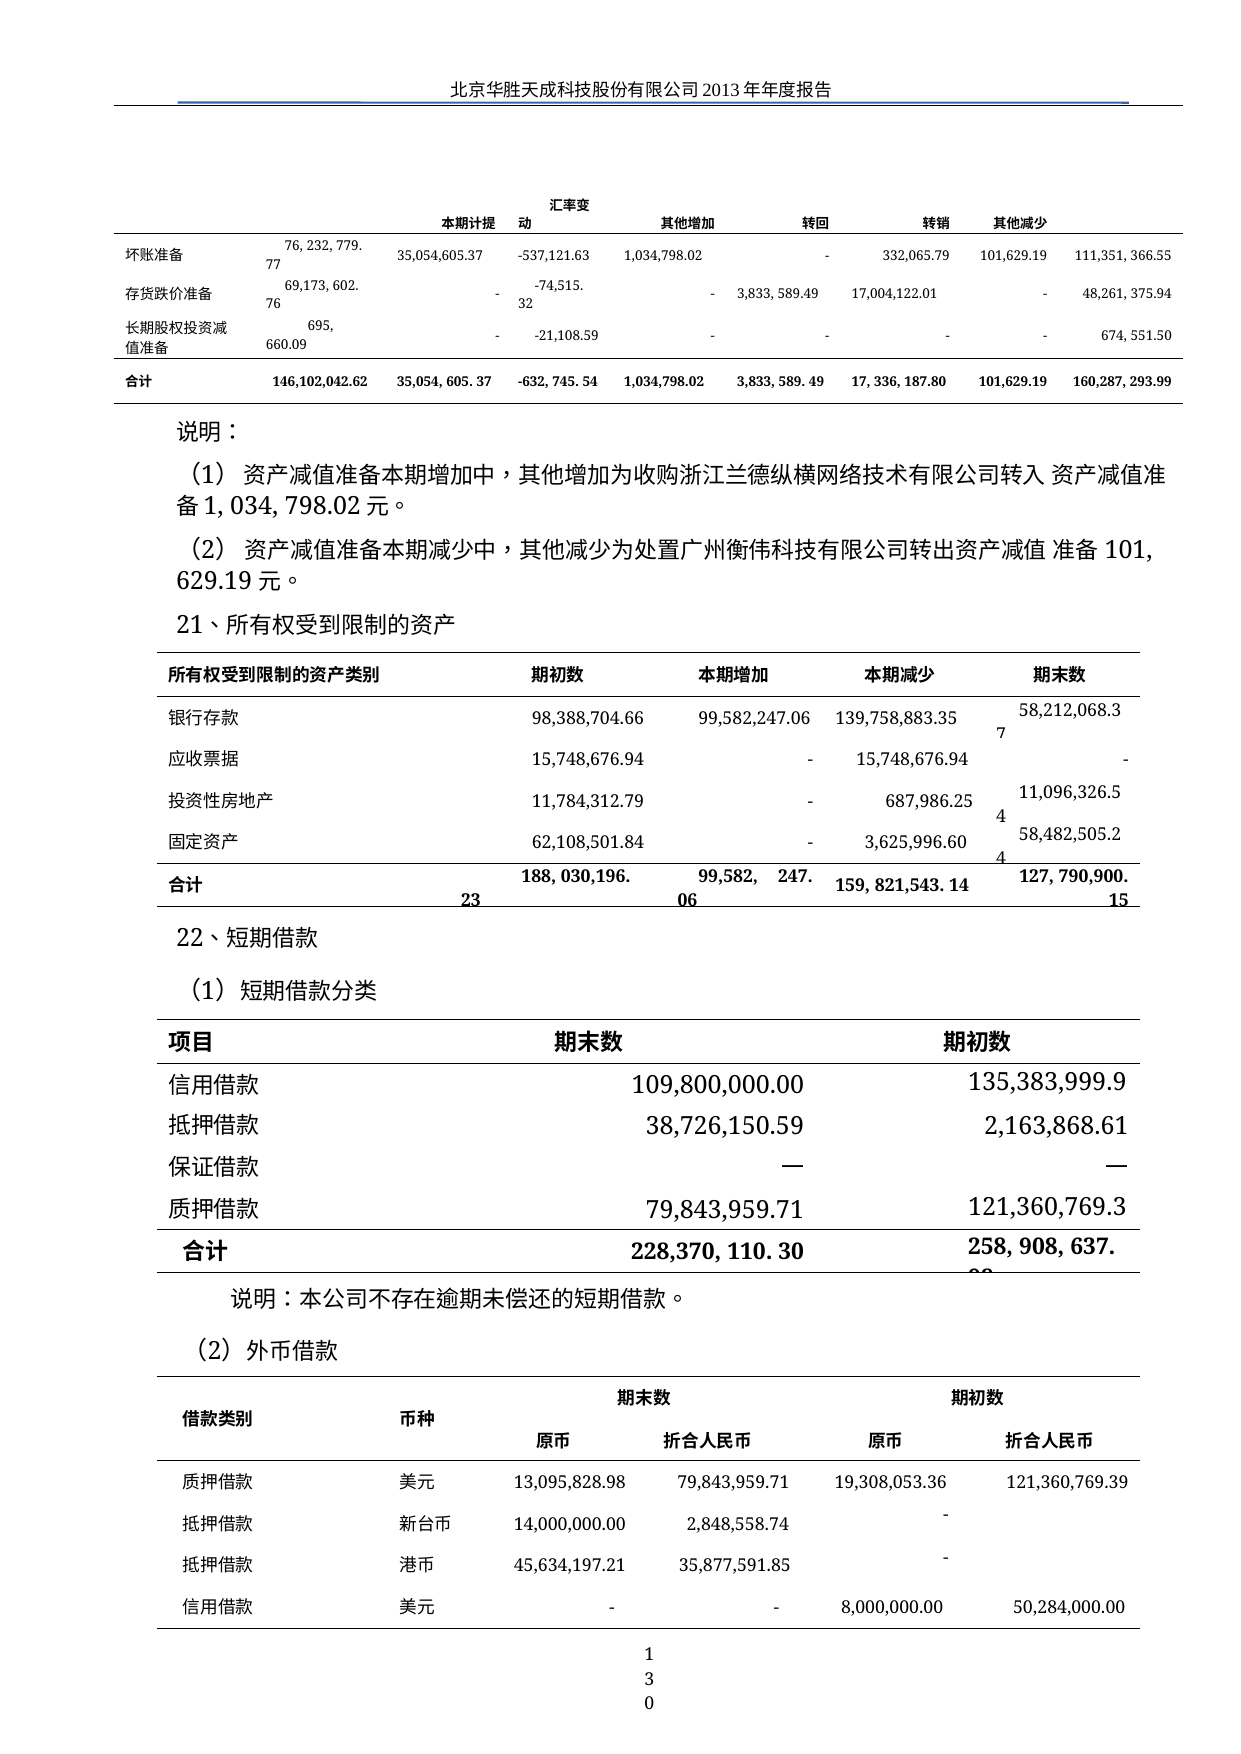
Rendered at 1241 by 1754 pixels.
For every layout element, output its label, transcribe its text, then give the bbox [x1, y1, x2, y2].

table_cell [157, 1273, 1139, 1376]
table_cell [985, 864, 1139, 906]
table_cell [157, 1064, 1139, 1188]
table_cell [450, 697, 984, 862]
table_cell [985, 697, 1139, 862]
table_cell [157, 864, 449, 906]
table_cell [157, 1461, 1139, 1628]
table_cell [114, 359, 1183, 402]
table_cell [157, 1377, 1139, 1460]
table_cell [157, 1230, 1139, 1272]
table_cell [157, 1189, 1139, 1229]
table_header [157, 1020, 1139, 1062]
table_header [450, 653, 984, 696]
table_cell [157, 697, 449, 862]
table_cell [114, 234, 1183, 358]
text 说明： [113, 416, 1183, 447]
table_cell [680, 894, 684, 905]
text （1） 资产减值准备本期增加中，其他增加为收购浙江兰德纵横网络技术有限公司转入 资产减值准备1, 034, 798.02元。 [176, 459, 1183, 521]
text （1）短期借款分类 [113, 972, 1183, 1006]
text （2） 资产减值准备本期减少中，其他减少为处置广州衡伟科技有限公司转出资产减值 准备 101, 629.19 元。 [176, 533, 1183, 596]
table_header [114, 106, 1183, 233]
text 22、短期借款 [113, 919, 1183, 953]
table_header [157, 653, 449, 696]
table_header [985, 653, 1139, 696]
text 21、所有权受到限制的资产 [113, 608, 1183, 639]
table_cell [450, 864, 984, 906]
